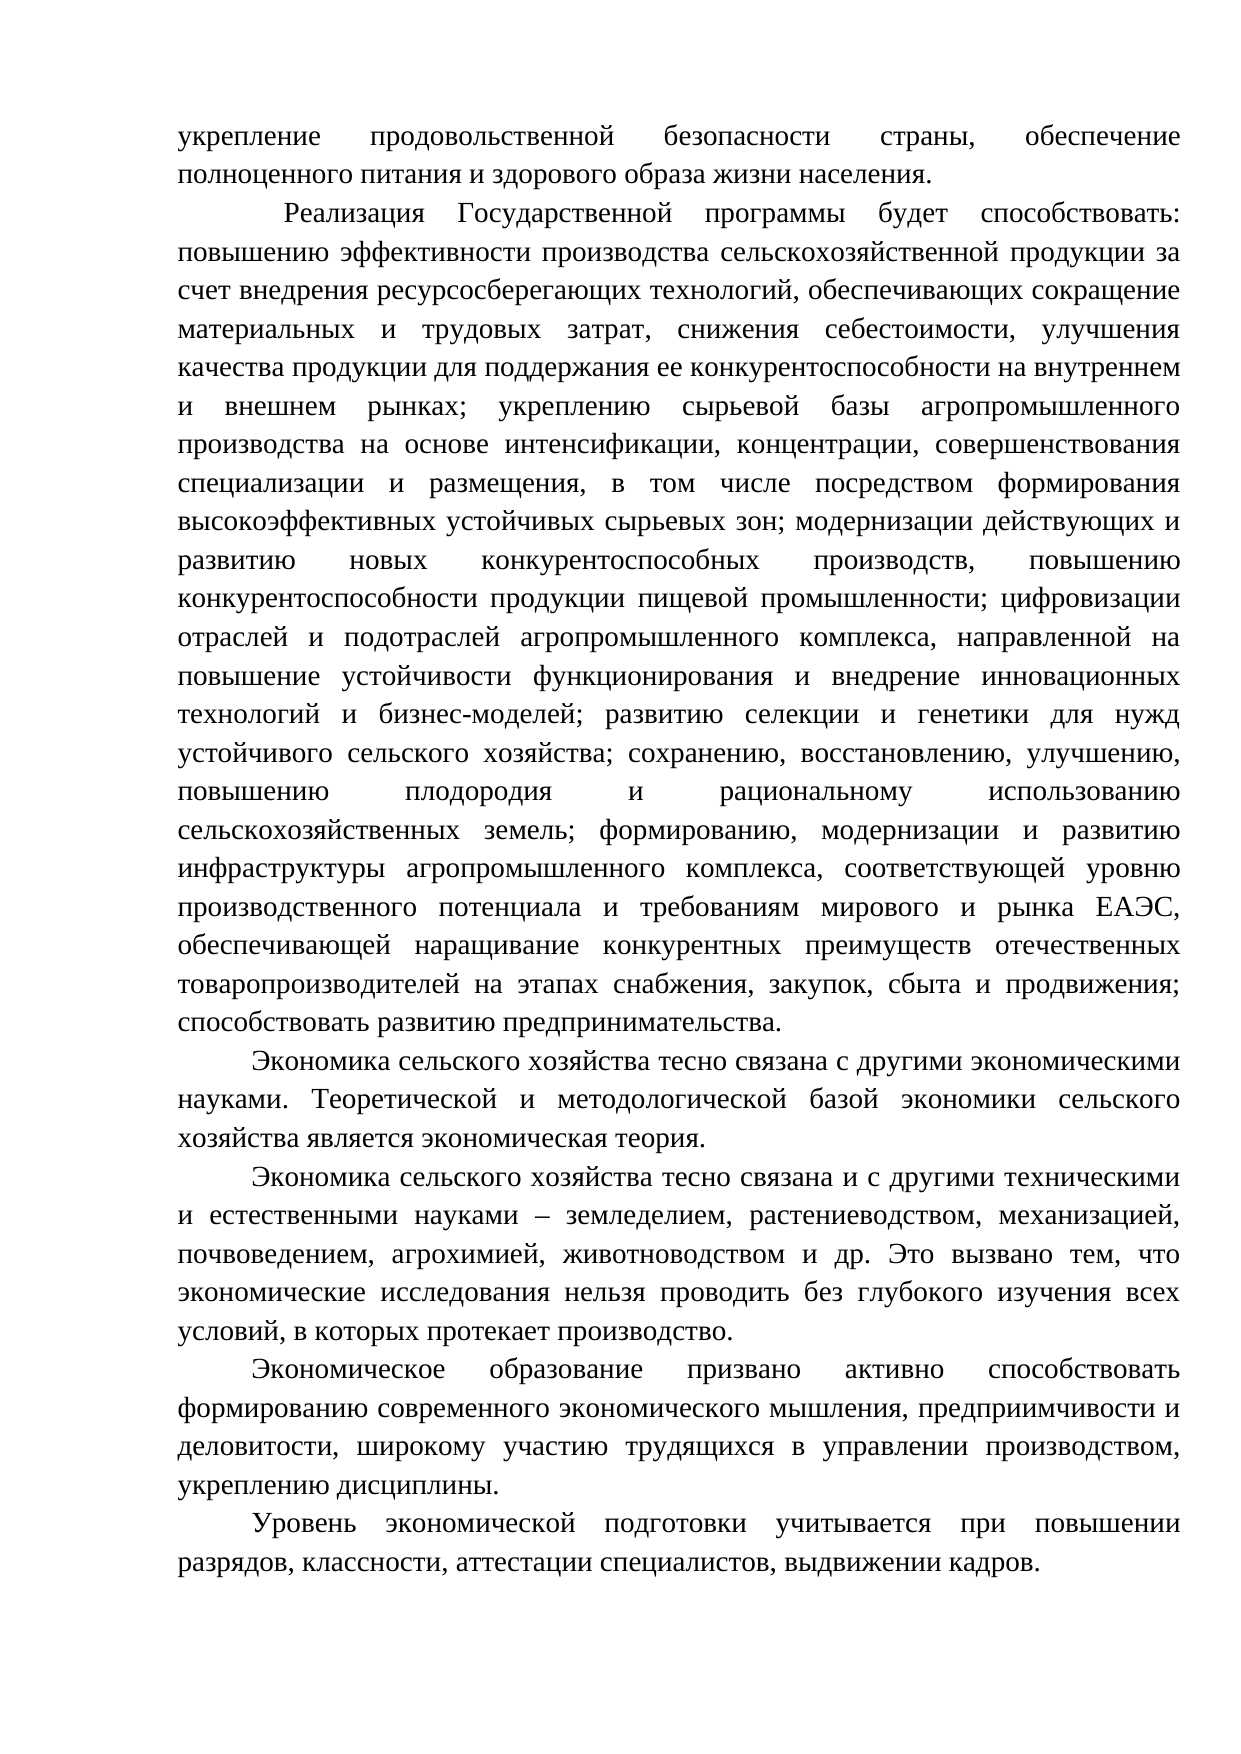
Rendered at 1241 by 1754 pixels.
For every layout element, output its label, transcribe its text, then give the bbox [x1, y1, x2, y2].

list Экономика сельского хозяйства тесно связана и с другими техническими и естественными науками – земледелием, растениеводством, механизацией, почвоведением, агрохимией, животноводством и др. Это вызвано тем, что экономические исследования нельзя проводить без глубокого изучения всех условий, в которых протекает производство. [177, 1159, 1181, 1346]
list Реализация Государственной программы будет способствовать: повышению эффективности производства сельскохозяйственной продукции за счет внедрения ресурсосберегающих технологий, обеспечивающих сокращение материальных и трудовых затрат, снижения себестоимости, улучшения качества продукции для поддержания ее конкурентоспособности на внутреннем и внешнем рынках; укреплению сырьевой базы агропромышленного производства на основе интенсификации, концентрации, совершенствования специализации и размещения, в том числе посредством формирования высокоэффективных устойчивых сырьевых зон; модернизации действующих и развитию новых конкурентоспособных производств, повышению конкурентоспособности продукции пищевой промышленности; цифровизации отраслей и подотраслей агропромышленного комплекса, направленной на повышение устойчивости функционирования и внедрение инновационных технологий и бизнес-моделей; развитию селекции и генетики для нужд устойчивого сельского хозяйства; сохранению, восстановлению, улучшению, повышению плодородия и рациональному использованию сельскохозяйственных земель; формированию, модернизации и развитию инфраструктуры агропромышленного комплекса, соответствующей уровню производственного потенциала и требованиям мирового и рынка ЕАЭС, обеспечивающей наращивание конкурентных преимуществ отечественных товаропроизводителей на этапах снабжения, закупок, сбыта и продвижения; способствовать развитию предпринимательства. [177, 195, 1181, 1038]
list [177, 118, 1181, 190]
list Экономическое образование призвано активно способствовать формированию современного экономического мышления, предприимчивости и деловитости, широкому участию трудящихся в управлении производством, укреплению дисциплины. [177, 1351, 1181, 1501]
list Уровень экономической подготовки учитывается при повышении разрядов, классности, аттестации специалистов, выдвижении кадров. [177, 1506, 1181, 1578]
list Экономика сельского хозяйства тесно связана с другими экономическими науками. Теоретической и методологической базой экономики сельского хозяйства является экономическая теория. [177, 1043, 1181, 1154]
